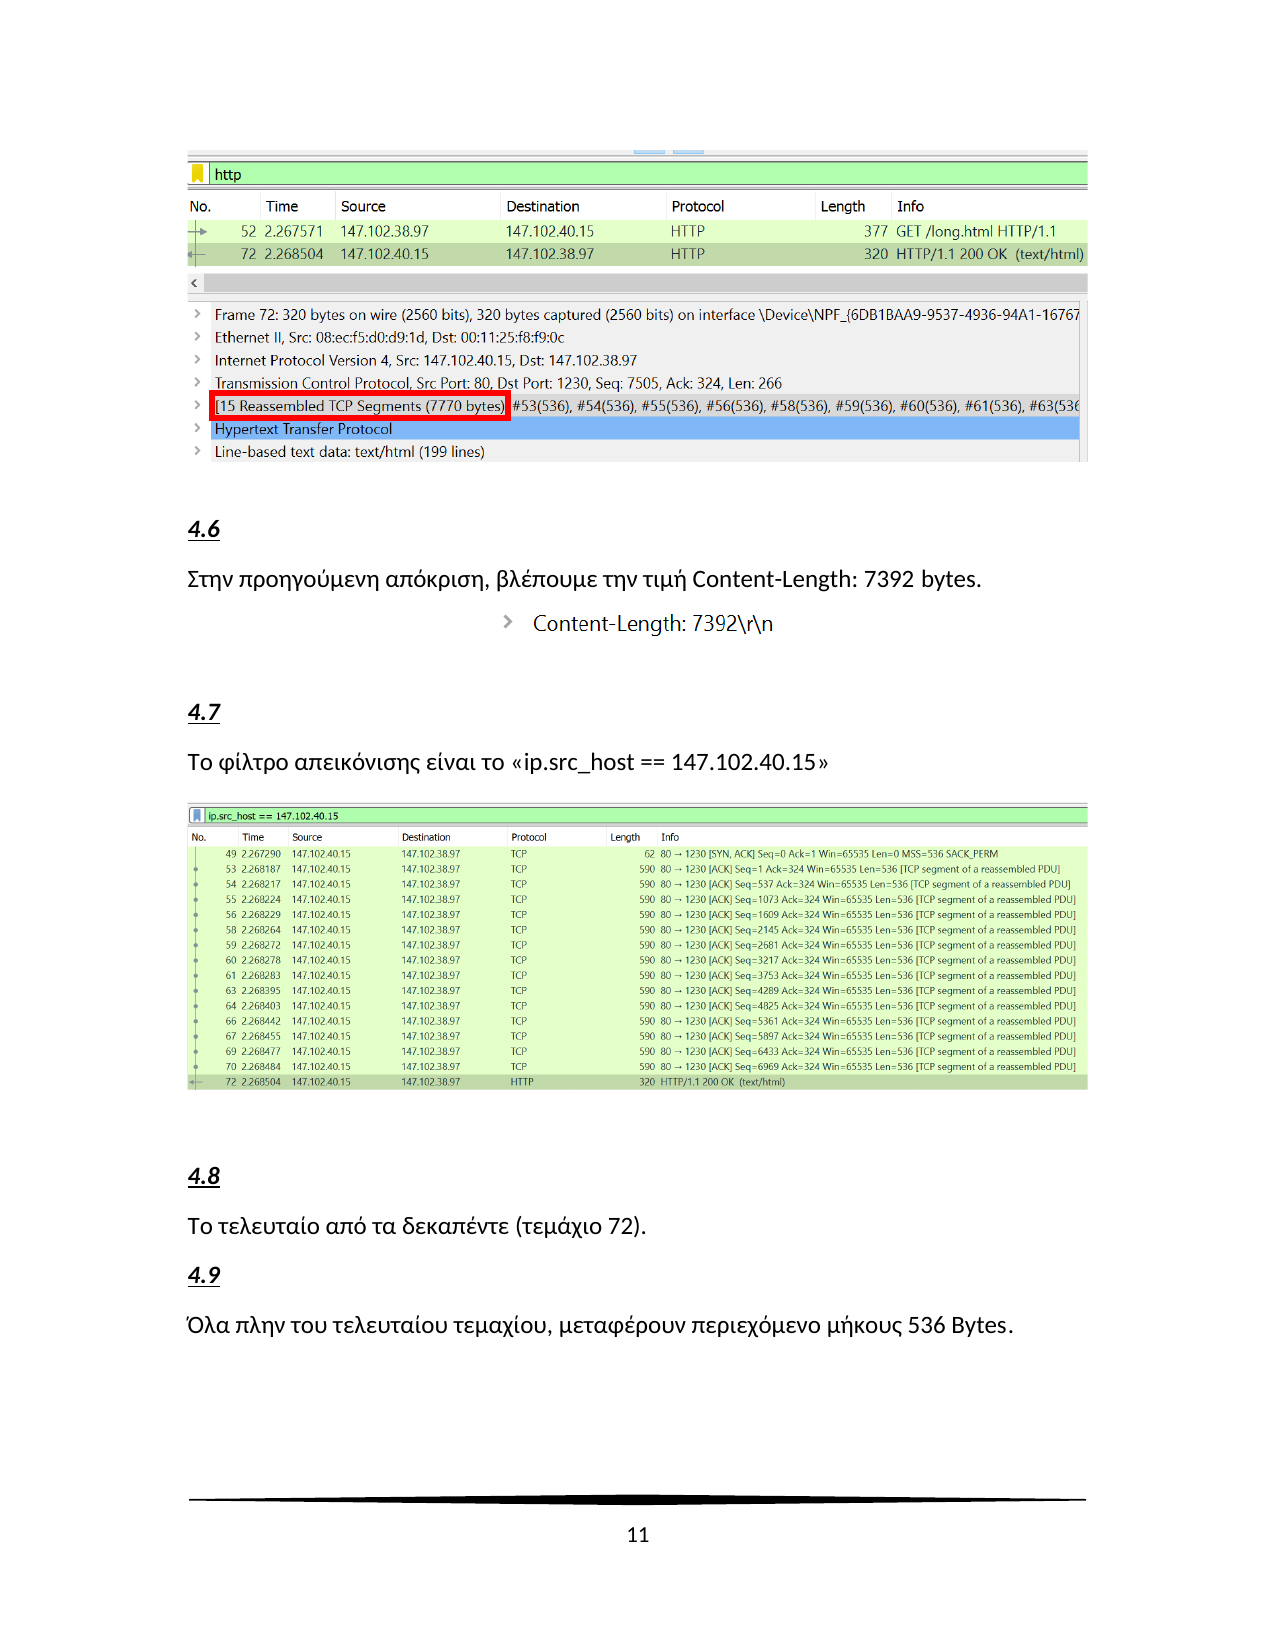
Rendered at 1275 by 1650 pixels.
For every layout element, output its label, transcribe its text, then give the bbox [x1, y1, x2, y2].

text 4.9 [187, 1259, 1087, 1290]
text 4.6 [187, 513, 1087, 544]
text Όλα πλην του τελευταίου τεμαχίου, μεταφέρουν περιεχόμενο μήκους 536 Bytes. [187, 1309, 1087, 1340]
text 4.7 [187, 613, 1087, 727]
picture [494, 606, 781, 642]
text Το φίλτρο απεικόνισης είναι το «ip.src_host == 147.102.40.15» [187, 746, 1087, 777]
text Το τελευταίο από τα δεκαπέντε (τεμάχιο 72). [187, 1210, 1087, 1241]
picture [187, 802, 1088, 1090]
text 4.8 [187, 1160, 1087, 1191]
picture [187, 150, 1088, 462]
text Στην προηγούμενη απόκριση, βλέπουμε την τιμή Content-Length: 7392 bytes. [187, 563, 1087, 594]
